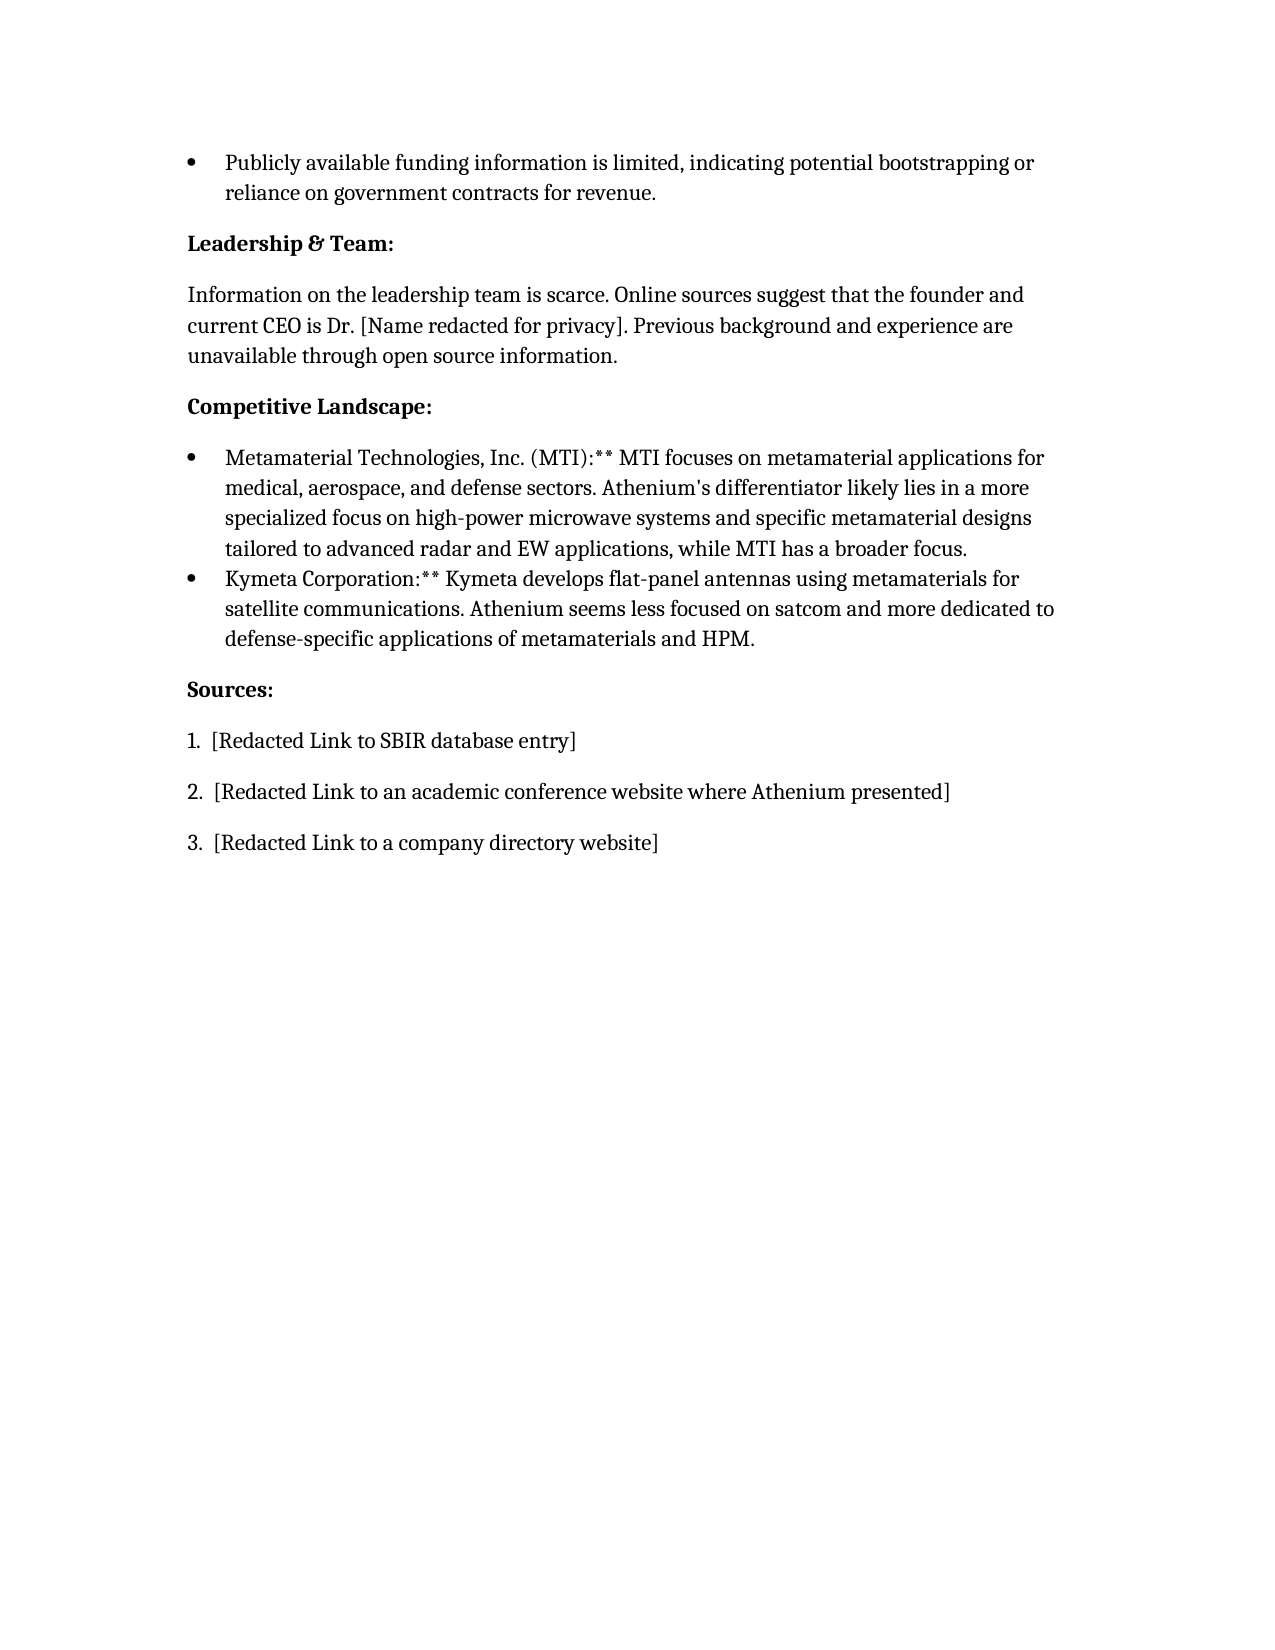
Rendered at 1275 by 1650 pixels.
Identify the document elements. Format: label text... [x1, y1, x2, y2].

text Leadership & Team: [187, 231, 1087, 258]
text 1. [Redacted Link to SBIR database entry] [187, 728, 1087, 754]
text Information on the leadership team is scarce. Online sources suggest that the founder and current CEO is Dr. [Name redacted for privacy]. Previous background and experience are unavailable through open source information. [187, 282, 1087, 369]
list Publicly available funding information is limited, indicating potential bootstrapping or reliance on government contracts for revenue. [187, 150, 1087, 207]
text Sources: [187, 677, 1087, 703]
text Competitive Landscape: [187, 394, 1087, 420]
text 3. [Redacted Link to a company directory website] [187, 830, 1087, 857]
list Kymeta Corporation:** Kymeta develops flat-panel antennas using metamaterials for satellite communications. Athenium seems less focused on satcom and more dedicated to defense-specific applications of metamaterials and HPM. [187, 566, 1087, 652]
text 2. [Redacted Link to an academic conference website where Athenium presented] [187, 779, 1087, 806]
list Metamaterial Technologies, Inc. (MTI):** MTI focuses on metamaterial applications for medical, aerospace, and defense sectors. Athenium's differentiator likely lies in a more specialized focus on high-power microwave systems and specific metamaterial designs tailored to advanced radar and EW applications, while MTI has a broader focus. [187, 445, 1087, 562]
